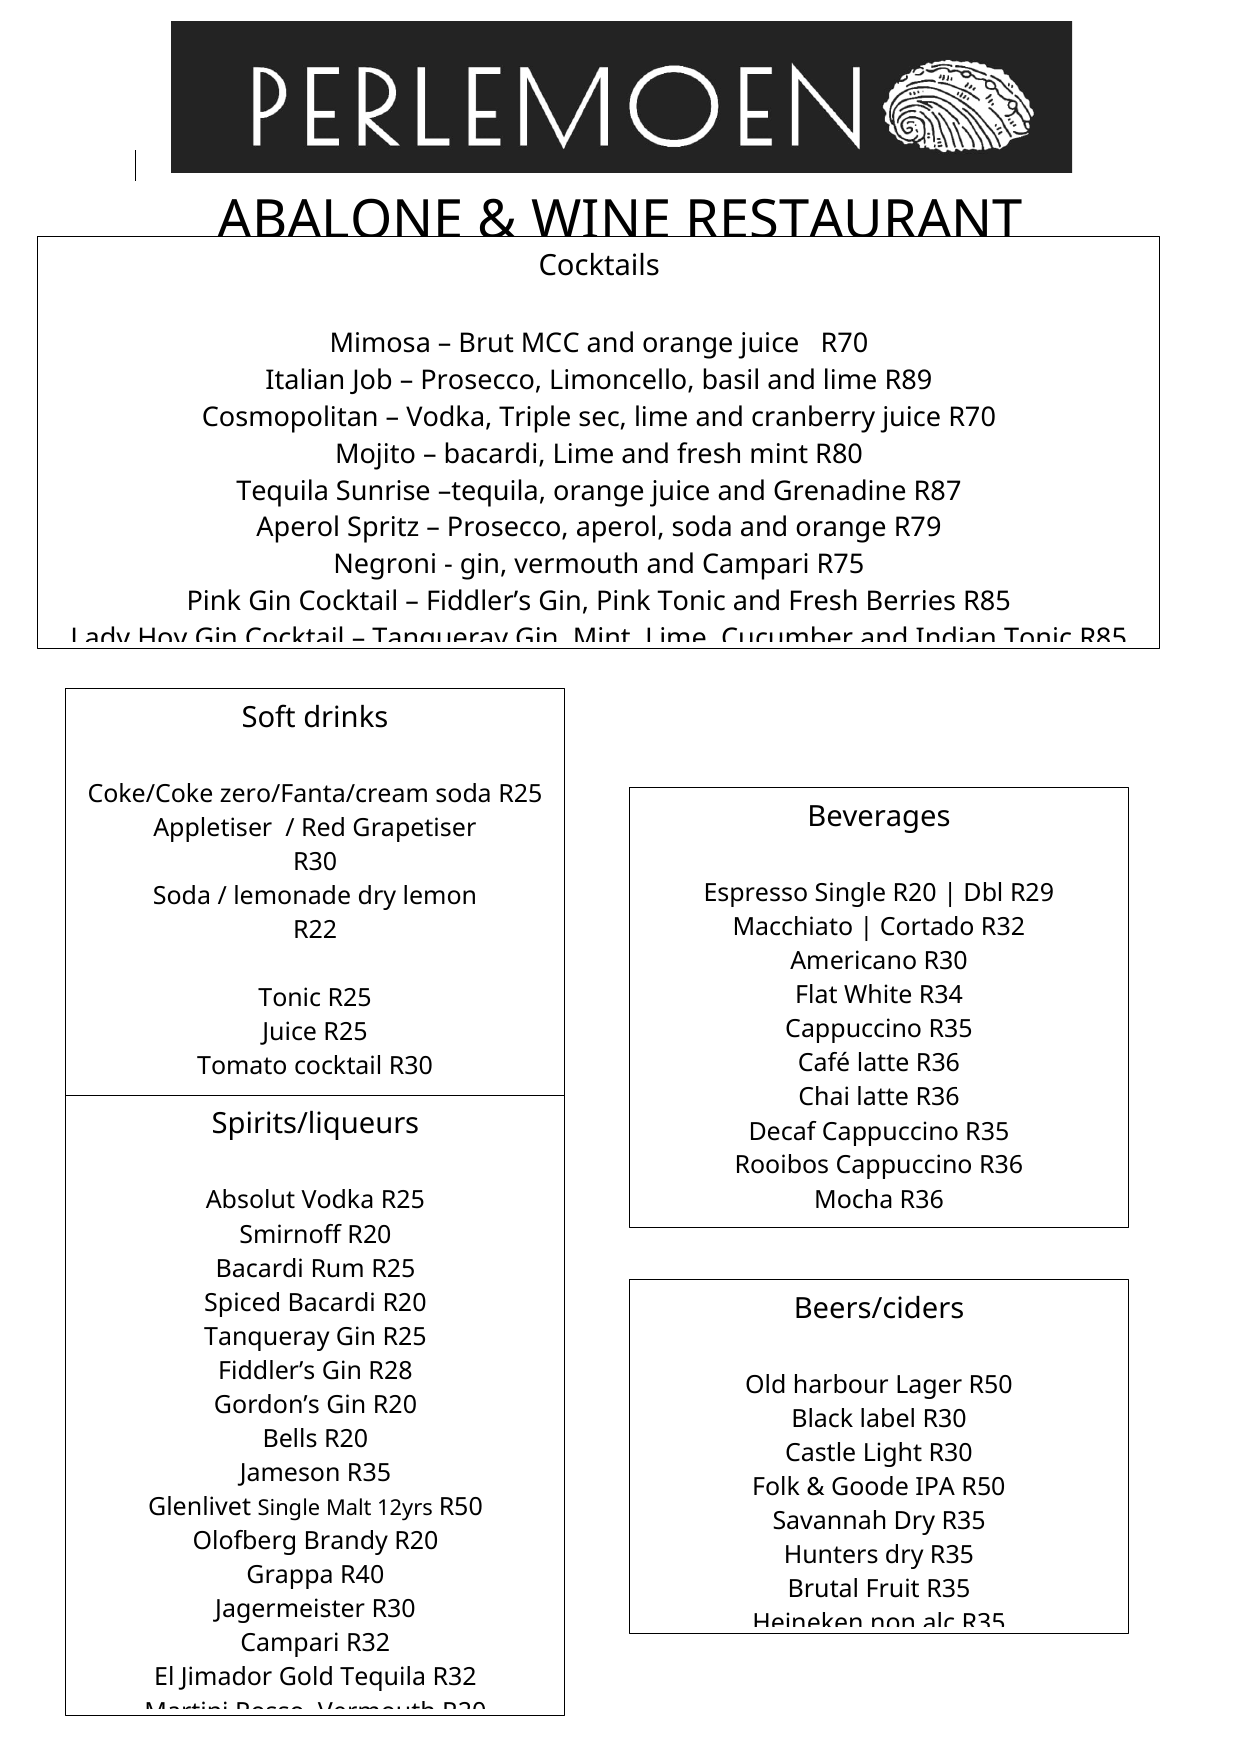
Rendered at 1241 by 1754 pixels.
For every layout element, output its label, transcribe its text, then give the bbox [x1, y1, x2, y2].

text ABALONE & WINE RESTAURANT [150, 181, 1090, 236]
picture [171, 21, 1073, 173]
